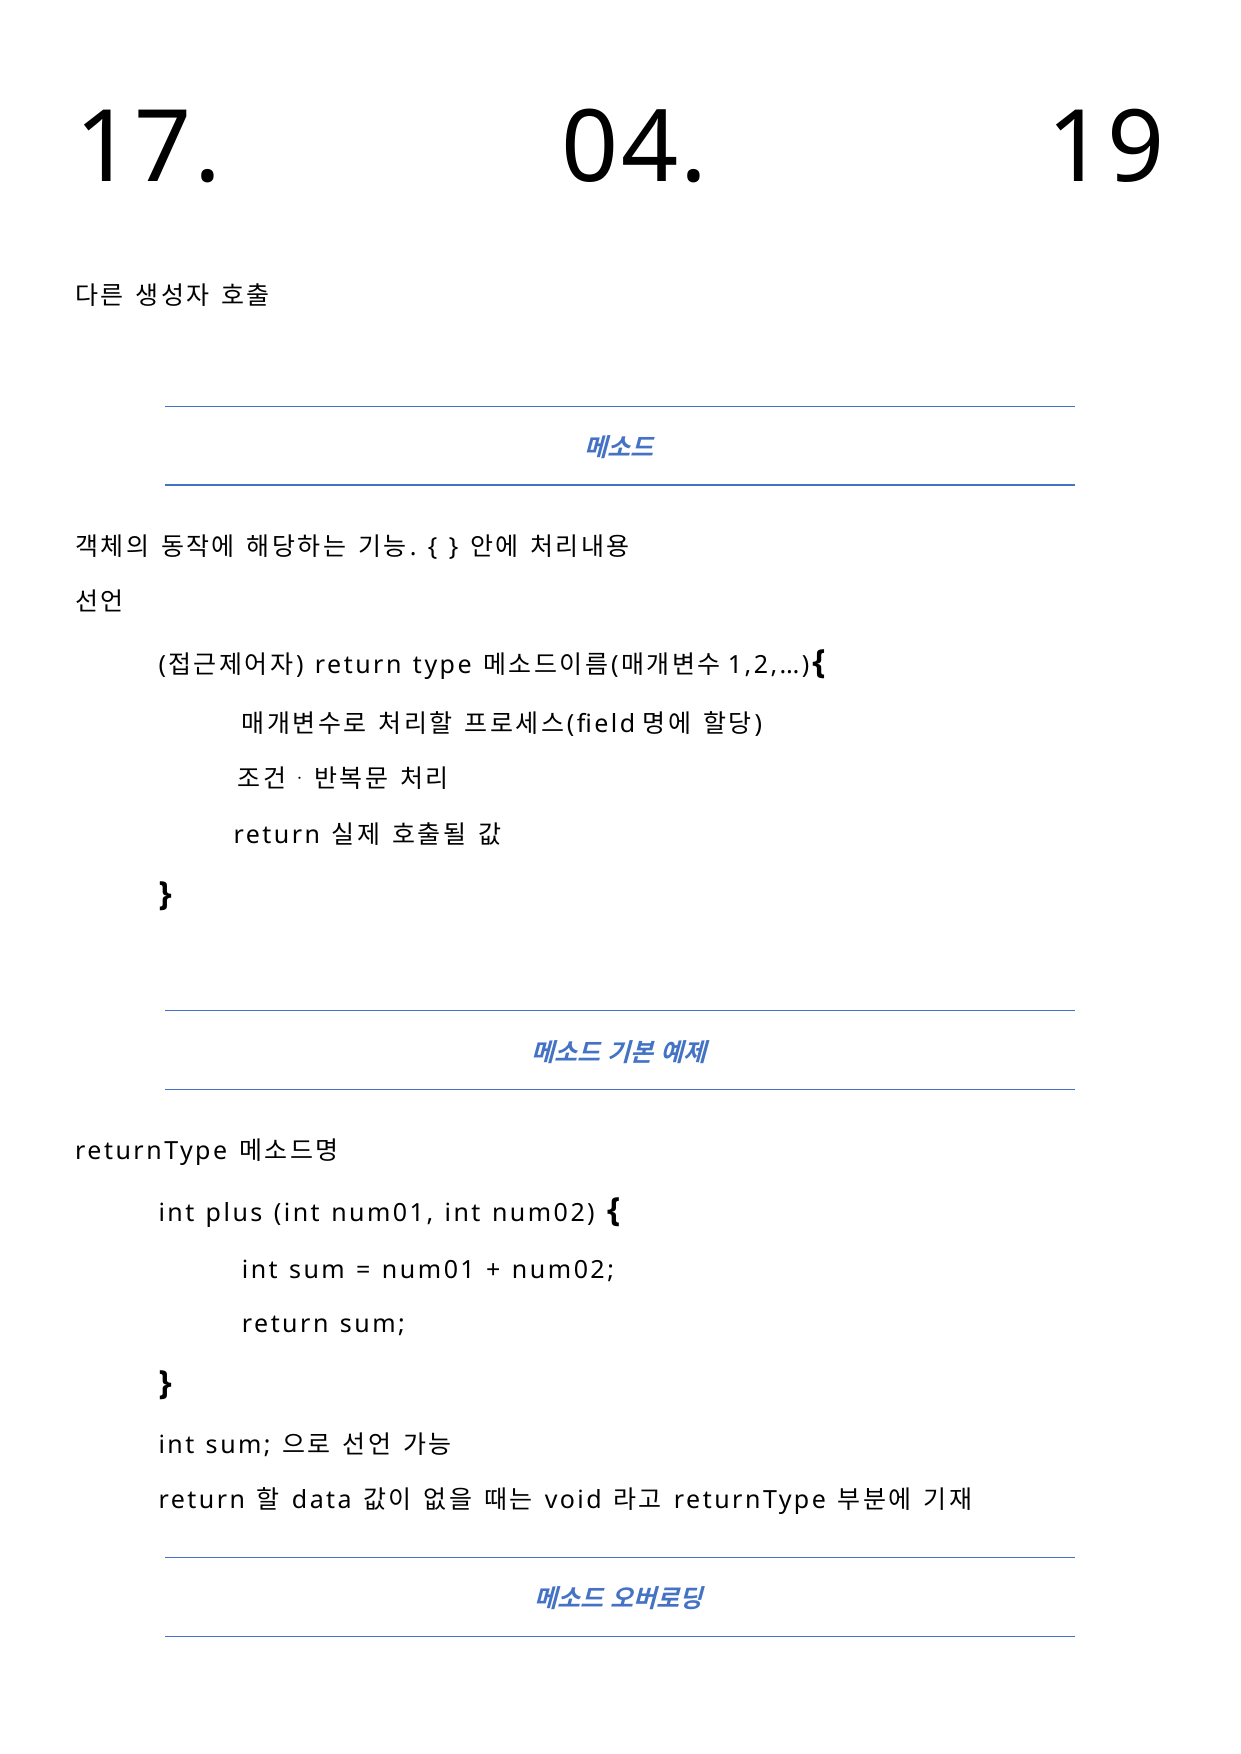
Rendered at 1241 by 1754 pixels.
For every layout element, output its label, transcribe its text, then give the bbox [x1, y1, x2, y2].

list return 실제 호출될 값 [229, 814, 1165, 851]
text int sum; 으로 선언 가능 [75, 1424, 1165, 1461]
list 조건ᆞ반복문 처리 [233, 759, 1165, 795]
text return sum; [75, 1305, 1165, 1339]
text returnType 메소드명 [75, 1130, 1165, 1167]
text 메소드 [165, 407, 1075, 484]
list 매개변수로 처리할 프로세스(field명에 할당) [237, 703, 1165, 739]
text return 할 data 값이 없을 때는 void 라고 returnType 부분에 기재 [75, 1480, 1165, 1516]
text int plus (int num01, int num02) { [75, 1186, 1165, 1232]
text } [75, 870, 1165, 916]
text 다른 생성자 호출 [75, 239, 1165, 312]
text 객체의 동작에 해당하는 기능. { } 안에 처리내용 [75, 526, 1165, 562]
text 17. 04. 19 [75, 75, 1165, 211]
list (접근제어자) return type 메소드이름(매개변수1,2,…){ [154, 637, 1165, 683]
text 선언 [75, 582, 1165, 618]
text } [75, 1359, 1165, 1404]
text 메소드 기본 예제 [165, 1011, 1075, 1089]
text 메소드 오버로딩 [165, 1558, 1075, 1636]
text int sum = num01 + num02; [75, 1252, 1165, 1286]
